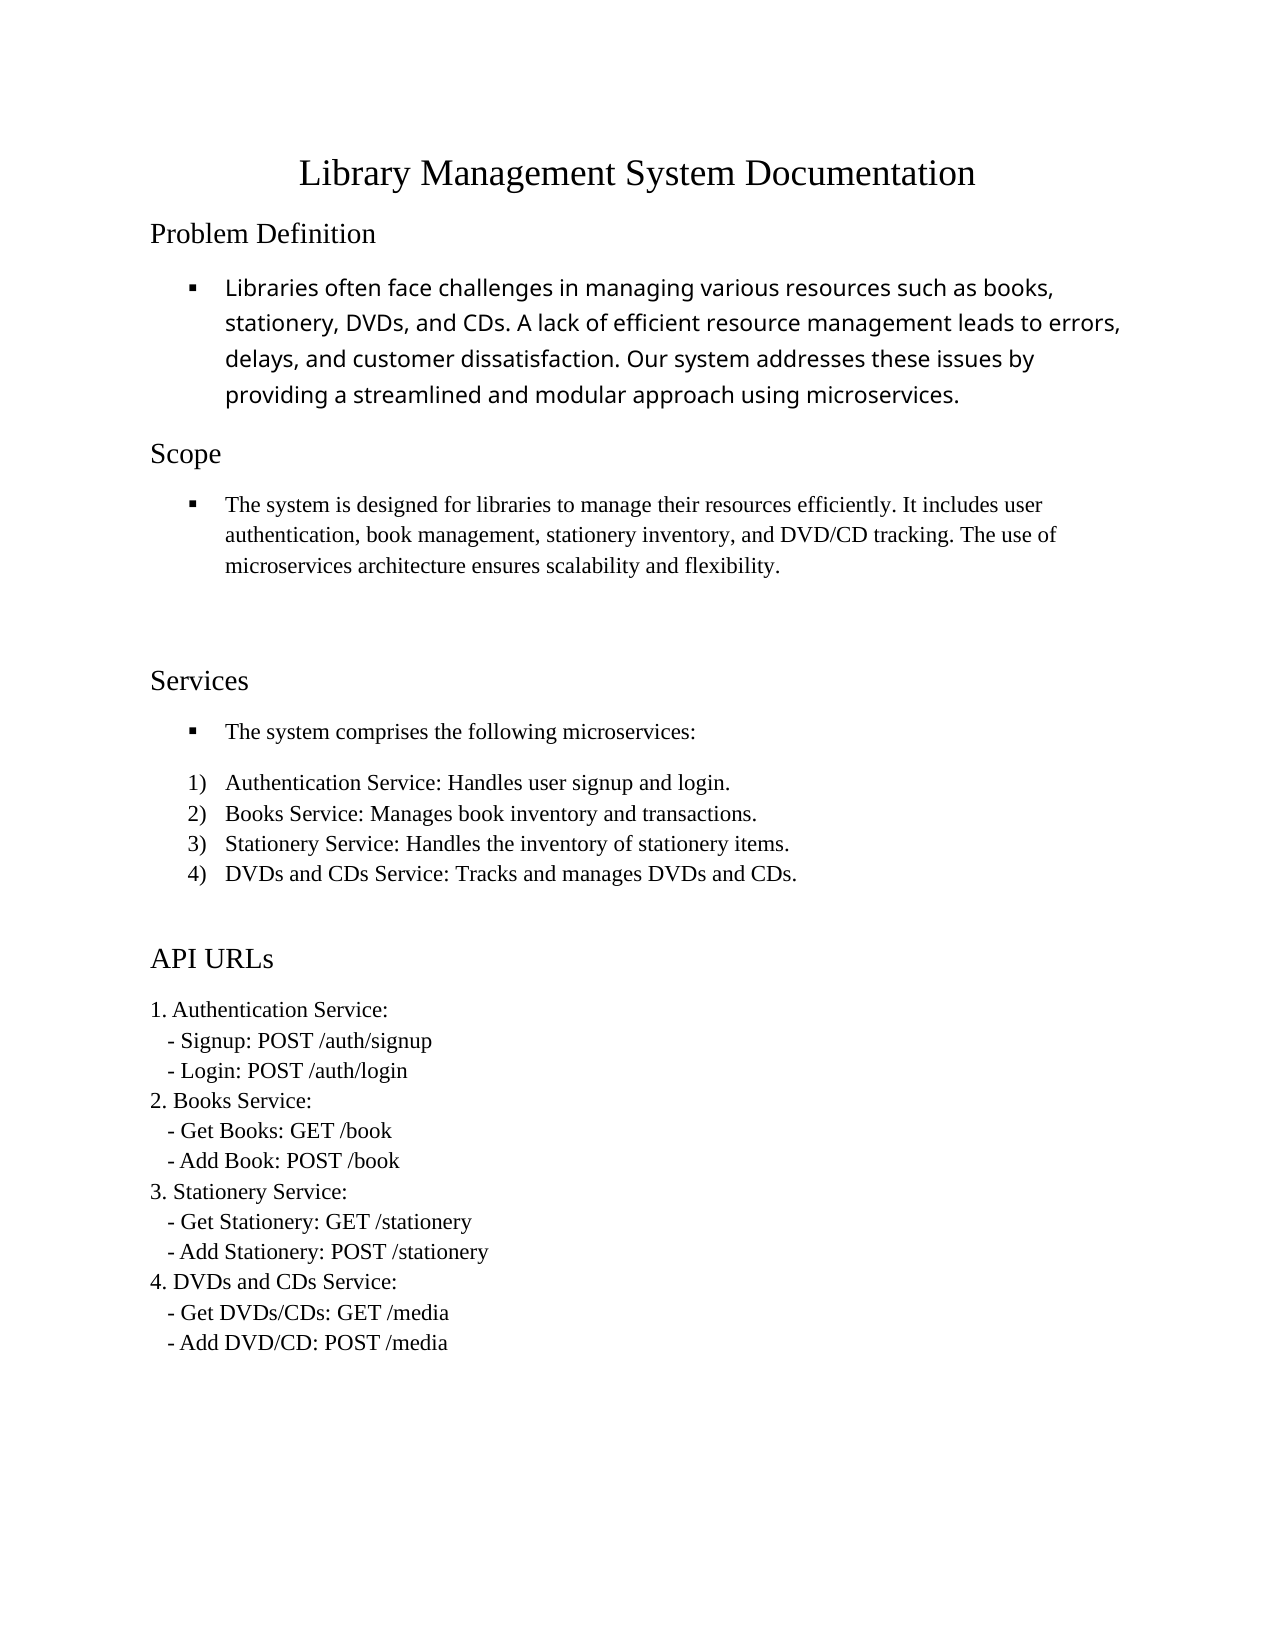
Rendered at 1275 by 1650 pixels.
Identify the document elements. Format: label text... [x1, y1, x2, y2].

text Problem Definition [150, 216, 1125, 250]
list The system is designed for libraries to manage their resources efficiently. It includes user authentication, book management, stationery inventory, and DVD/CD tracking. The use of microservices architecture ensures scalability and flexibility. [187, 491, 1125, 578]
list Authentication Service: Handles user signup and login. [187, 769, 1125, 796]
list Stationery Service: Handles the inventory of stationery items. [187, 830, 1125, 856]
text Library Management System Documentation [150, 150, 1125, 193]
list The system comprises the following microservices: [187, 718, 1125, 745]
list DVDs and CDs Service: Tracks and manages DVDs and CDs. [187, 860, 1125, 886]
list Libraries often face challenges in managing various resources such as books, stationery, DVDs, and CDs. A lack of efficient resource management leads to errors, delays, and customer dissatisfaction. Our system addresses these issues by providing a streamlined and modular approach using microservices. [187, 271, 1125, 411]
list Books Service: Manages book inventory and transactions. [187, 799, 1125, 826]
text Scope [150, 436, 1125, 469]
text Services [150, 663, 1125, 697]
text API URLs [150, 941, 1125, 975]
text 1. Authentication Service: - Signup: POST /auth/signup - Login: POST /auth/login 2. Books Service: - Get Books: GET /book - Add Book: POST /book 3. Stationery Service: - Get Stationery: GET /stationery - Add Stationery: POST /stationery 4. DVDs and CDs Service: - Get DVDs/CDs: GET /media - Add DVD/CD: POST /media [150, 996, 1125, 1355]
